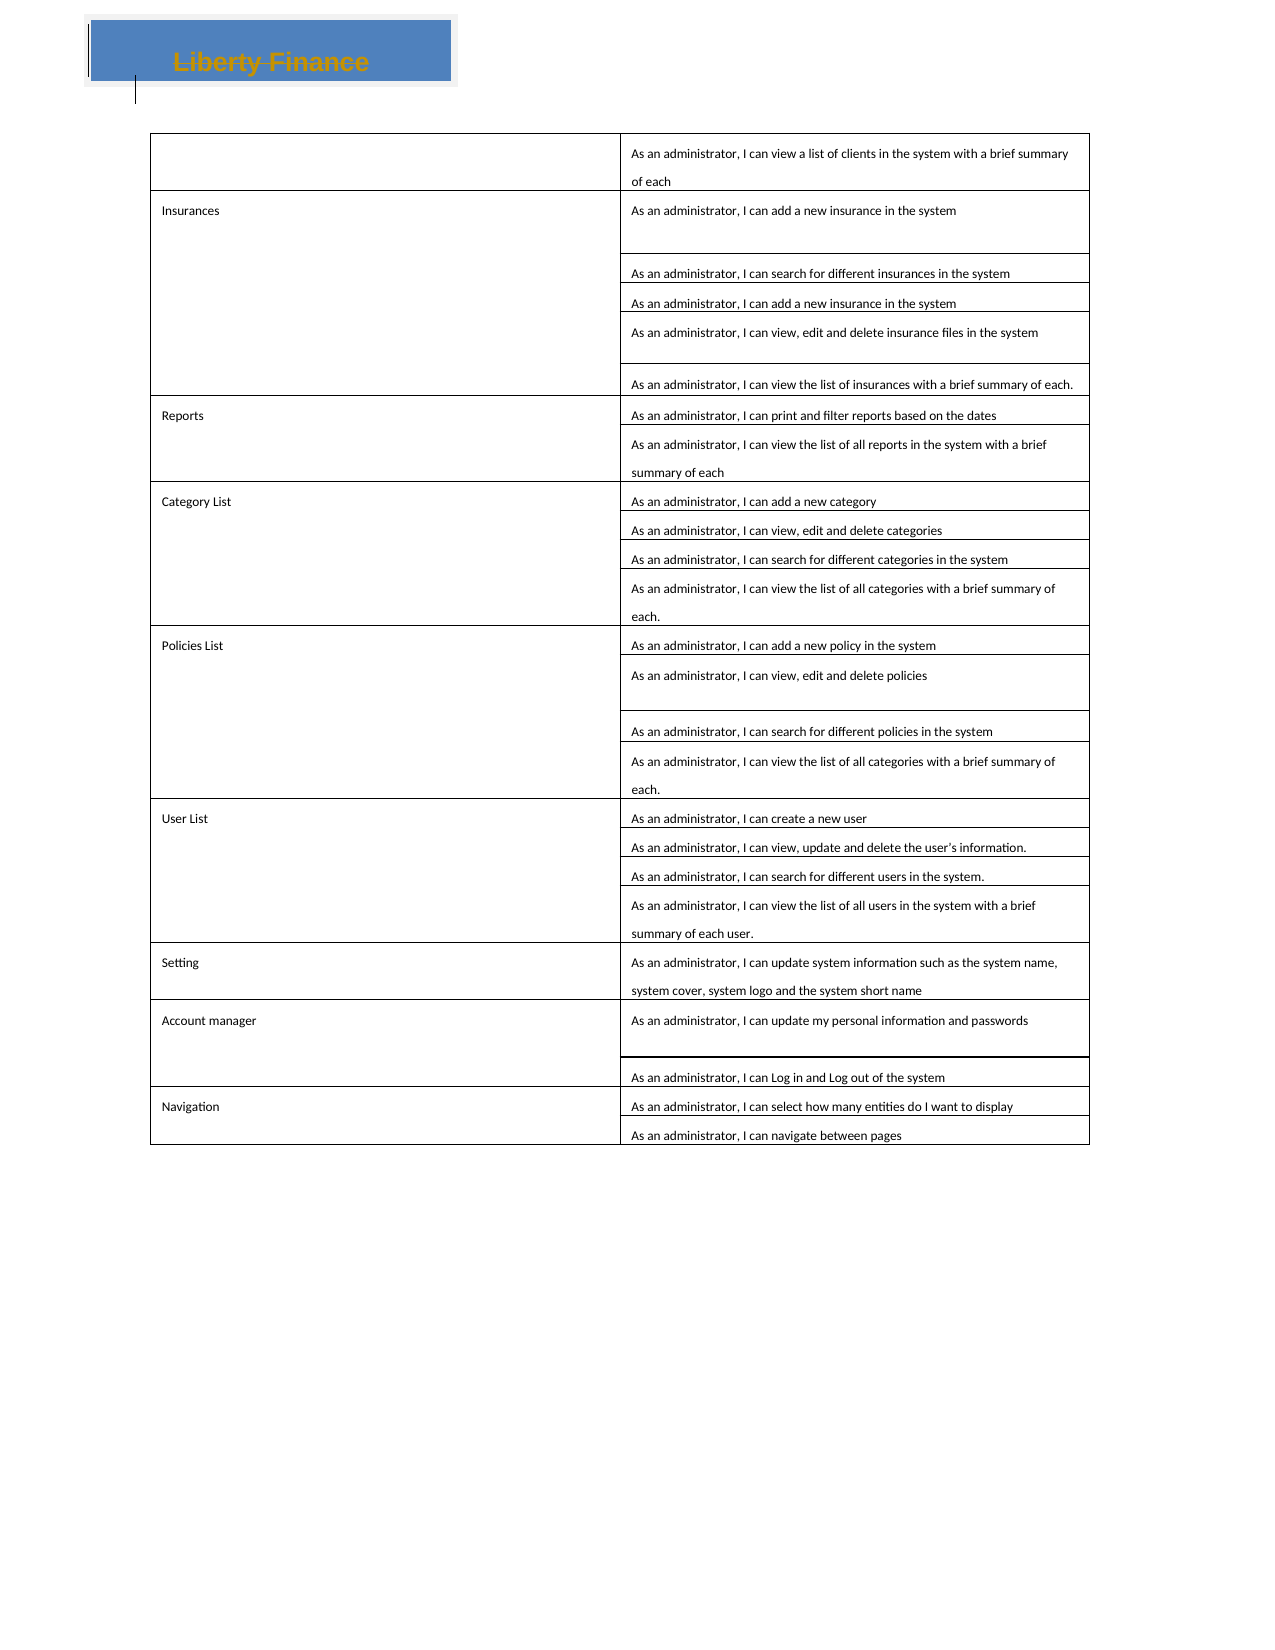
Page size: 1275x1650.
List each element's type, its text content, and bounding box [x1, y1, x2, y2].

table_cell Policies List [151, 626, 620, 798]
table_cell As an administrator, I can select how many entities do I want to display [621, 1087, 1089, 1115]
table_cell As an administrator, I can add a new policy in the system [621, 626, 1089, 654]
table_cell Category List [151, 482, 620, 625]
table_cell As an administrator, I can view, update and delete the user’s information. [621, 828, 1089, 856]
table_cell As an administrator, I can search for different categories in the system [621, 540, 1089, 568]
table_cell As an administrator, I can search for different policies in the system [621, 711, 1089, 741]
table_cell Insurances [151, 191, 620, 394]
table_cell As an administrator, I can view the list of all categories with a brief summary of each. [621, 569, 1089, 625]
table_cell As an administrator, I can create a new user [621, 799, 1089, 827]
table_cell As an administrator, I can view, edit and delete categories [621, 511, 1089, 539]
table_cell As an administrator, I can view the list of all reports in the system with a brief summary of each [621, 425, 1089, 481]
table_cell Account manager [151, 1000, 620, 1086]
table_cell As an administrator, I can view a list of clients in the system with a brief summary of each [621, 134, 1089, 189]
table_cell As an administrator, I can view the list of all categories with a brief summary of each. [621, 742, 1089, 798]
table_cell As an administrator, I can search for different insurances in the system [621, 254, 1089, 282]
table_cell As an administrator, I can add a new insurance in the system [621, 283, 1089, 311]
table_cell Setting [151, 943, 620, 999]
table_cell Reports [151, 396, 620, 481]
table_cell As an administrator, I can update my personal information and passwords [621, 1000, 1089, 1056]
table_cell Navigation [151, 1087, 620, 1144]
table_cell As an administrator, I can view the list of insurances with a brief summary of each. [621, 364, 1089, 394]
table_cell As an administrator, I can add a new category [621, 482, 1089, 510]
table_cell User List [151, 799, 620, 942]
table_cell As an administrator, I can view, edit and delete policies [621, 655, 1089, 710]
table_cell As an administrator, I can print and filter reports based on the dates [621, 396, 1089, 424]
table_cell As an administrator, I can navigate between pages [621, 1116, 1089, 1144]
table_cell As an administrator, I can update system information such as the system name, system cover, system logo and the system short name [621, 943, 1089, 999]
table_cell As an administrator, I can view, edit and delete insurance files in the system [621, 312, 1089, 363]
table_cell As an administrator, I can add a new insurance in the system [621, 191, 1089, 253]
table_cell As an administrator, I can view the list of all users in the system with a brief summary of each user. [621, 886, 1089, 942]
table_cell As an administrator, I can Log in and Log out of the system [621, 1058, 1089, 1086]
table_cell As an administrator, I can search for different users in the system. [621, 857, 1089, 885]
